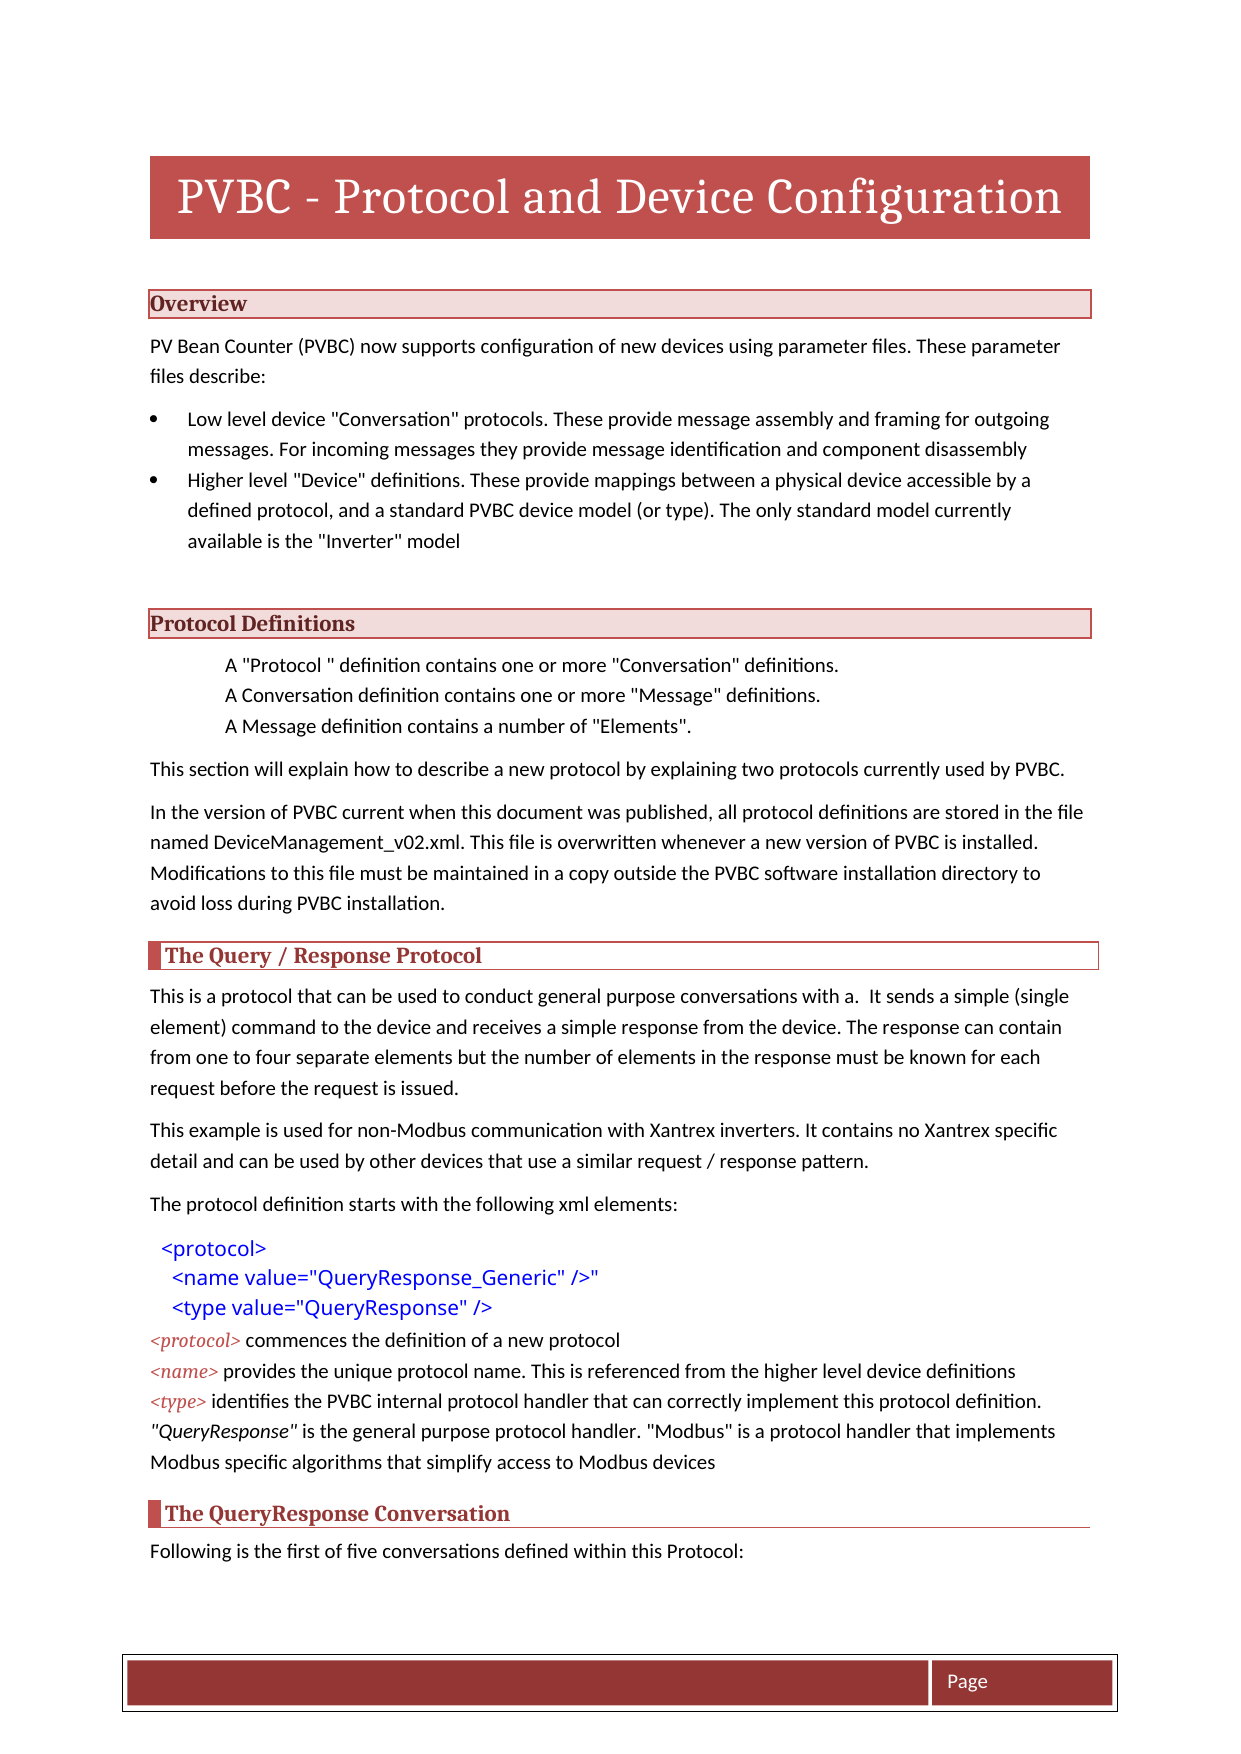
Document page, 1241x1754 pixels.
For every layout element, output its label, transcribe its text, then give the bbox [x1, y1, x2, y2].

text This is a protocol that can be used to conduct general purpose conversations with a. It sends a simple (single element) command to the device and receives a simple response from the device. The response can contain from one to four separate elements but the number of elements in the response must be known for each request before the request is issued. [150, 983, 1090, 1100]
text This section will explain how to describe a new protocol by explaining two protocols currently used by PVBC. [150, 756, 1090, 781]
subtitle Overview [150, 291, 1090, 317]
list Higher level "Device" definitions. These provide mappings between a physical device accessible by a defined protocol, and a standard PVBC device model (or type). The only standard model currently available is the "Inverter" model [150, 467, 1090, 553]
subtitle The QueryResponse Conversation [161, 1500, 1090, 1527]
text <protocol> [150, 1234, 1090, 1262]
text Following is the first of five conversations defined within this Protocol: [150, 1538, 1090, 1564]
text <name value="QueryResponse_Generic" />" [150, 1263, 1090, 1292]
text The protocol definition starts with the following xml elements: [150, 1191, 1090, 1216]
list Low level device "Conversation" protocols. These provide message assembly and framing for outgoing messages. For incoming messages they provide message identification and component disassembly [150, 406, 1090, 462]
list A "Protocol " definition contains one or more "Conversation" definitions. [225, 652, 1090, 678]
text In the version of PVBC current when this document was published, all protocol definitions are stored in the file named DeviceManagement_v02.xml. This file is overwritten whenever a new version of PVBC is installed. Modifications to this file must be maintained in a copy outside the PVBC software installation directory to avoid loss during PVBC installation. [150, 799, 1090, 916]
subtitle Protocol Definitions [150, 610, 1090, 637]
list <protocol> commences the definition of a new protocol [150, 1327, 1090, 1353]
title PVBC - Protocol and Device Configuration [150, 169, 1090, 226]
text This example is used for non-Modbus communication with Xantrex inverters. It contains no Xantrex specific detail and can be used by other devices that use a similar request / response pattern. [150, 1118, 1090, 1173]
list A Message definition contains a number of "Elements". [225, 713, 1090, 738]
list <type> identifies the PVBC internal protocol handler that can correctly implement this protocol definition. "QueryResponse" is the general purpose protocol handler. "Modbus" is a protocol handler that implements Modbus specific algorithms that simplify access to Modbus devices [150, 1388, 1090, 1474]
list A Conversation definition contains one or more "Message" definitions. [225, 683, 1090, 708]
text <type value="QueryResponse" /> [150, 1293, 1090, 1321]
text PV Bean Counter (PVBC) now supports configuration of new devices using parameter files. These parameter files describe: [150, 333, 1090, 389]
subtitle The Query / Response Protocol [161, 943, 1098, 969]
list <name> provides the unique protocol name. This is referenced from the higher level device definitions [150, 1358, 1090, 1383]
